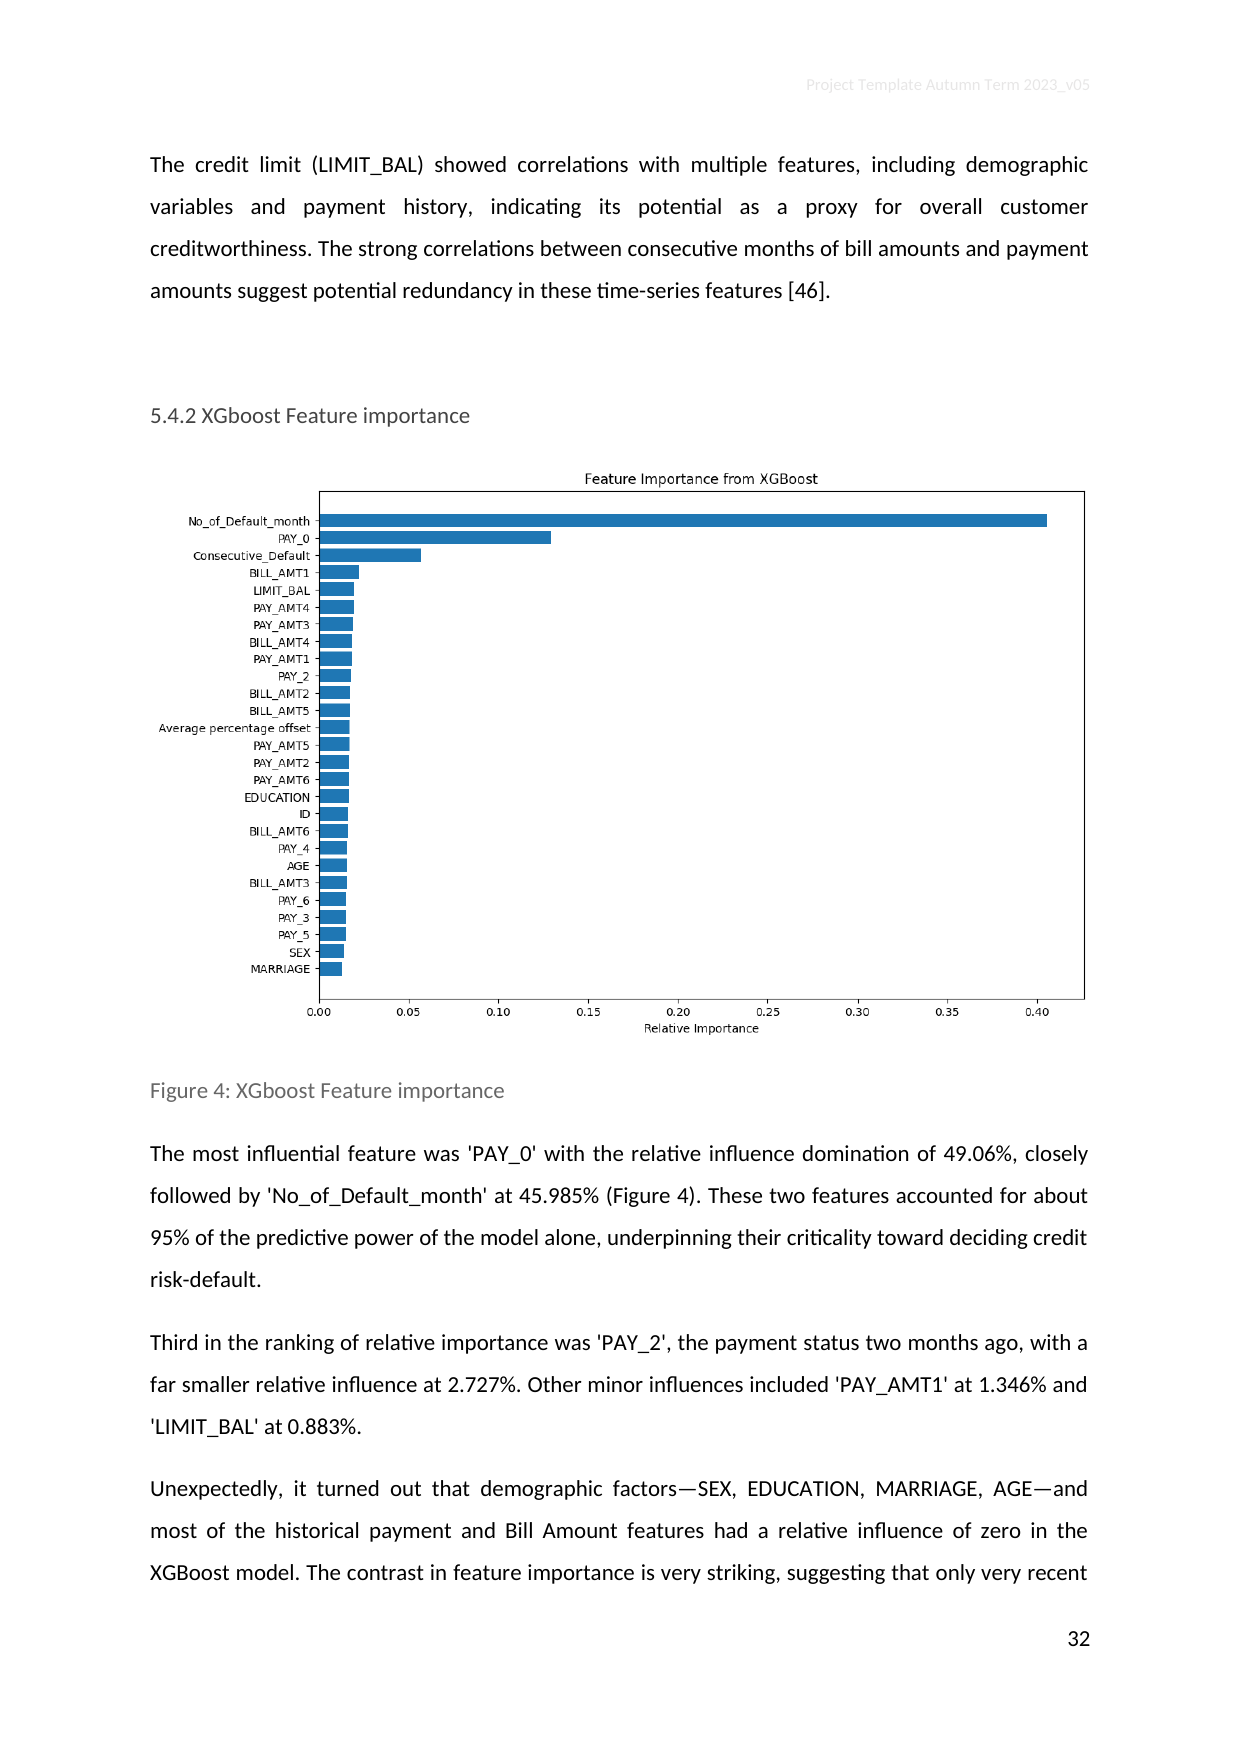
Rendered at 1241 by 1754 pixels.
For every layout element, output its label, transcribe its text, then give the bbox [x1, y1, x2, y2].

subtitle 5.4.2 XGboost Feature importance [150, 402, 1090, 429]
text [150, 1474, 1090, 1587]
text Third in the ranking of relative importance was 'PAY_2', the payment status two months ago, with a far smaller relative influence at 2.727%. Other minor influences included 'PAY_AMT1' at 1.346% and 'LIMIT_BAL' at 0.883%. [150, 1328, 1090, 1440]
text The most influential feature was 'PAY_0' with the relative influence domination of 49.06%, closely followed by 'No_of_Default_month' at 45.985% (Figure 4). These two features accounted for about 95% of the predictive power of the model alone, underpinning their criticality toward deciding credit risk-default. [150, 1139, 1090, 1293]
text The credit limit (LIMIT_BAL) showed correlations with multiple features, including demographic variables and payment history, indicating its potential as a proxy for overall customer creditworthiness. The strong correlations between consecutive months of bill amounts and payment amounts suggest potential redundancy in these time-series features [46]. [150, 150, 1090, 304]
subtitle Figure 4: XGboost Feature importance [150, 1076, 1090, 1104]
picture [150, 464, 1091, 1042]
